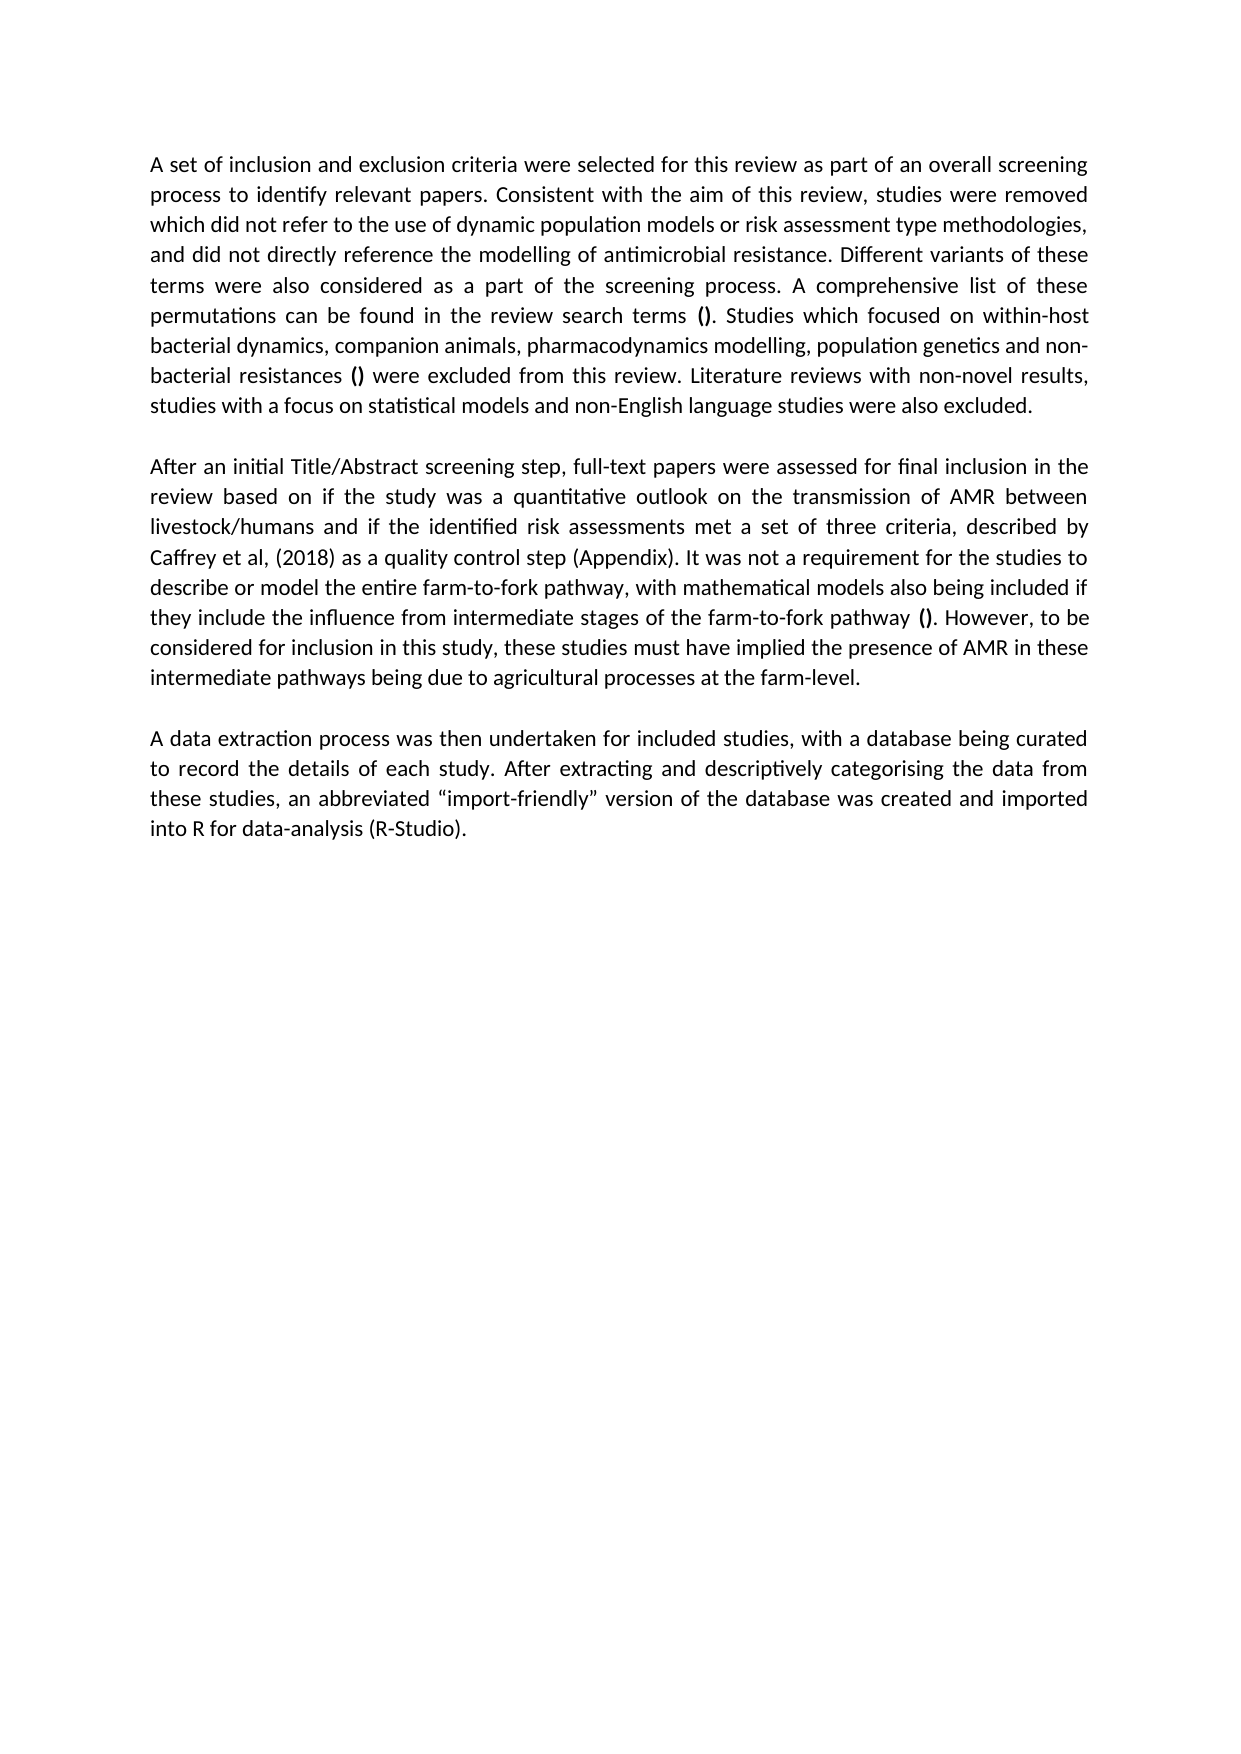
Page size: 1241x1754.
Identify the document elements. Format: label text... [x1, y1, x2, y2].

text A set of inclusion and exclusion criteria were selected for this review as part of an overall screening process to identify relevant papers. Consistent with the aim of this review, studies were removed which did not refer to the use of dynamic population models or risk assessment type methodologies, and did not directly reference the modelling of antimicrobial resistance. Different variants of these terms were also considered as a part of the screening process. A comprehensive list of these permutations can be found in the review search terms (). Studies which focused on within-host bacterial dynamics, companion animals, pharmacodynamics modelling, population genetics and non-bacterial resistances () were excluded from this review. Literature reviews with non-novel results, studies with a focus on statistical models and non-English language studies were also excluded. [150, 150, 1090, 420]
text A data extraction process was then undertaken for included studies, with a database being curated to record the details of each study. After extracting and descriptively categorising the data from these studies, an abbreviated “import-friendly” version of the database was created and imported into R for data-analysis (R-Studio). [150, 724, 1090, 843]
text After an initial Title/Abstract screening step, full-text papers were assessed for final inclusion in the review based on if the study was a quantitative outlook on the transmission of AMR between livestock/humans and if the identified risk assessments met a set of three criteria, described by Caffrey et al, (2018) as a quality control step (Appendix). It was not a requirement for the studies to describe or model the entire farm-to-fork pathway, with mathematical models also being included if they include the influence from intermediate stages of the farm-to-fork pathway (). However, to be considered for inclusion in this study, these studies must have implied the presence of AMR in these intermediate pathways being due to agricultural processes at the farm-level. [150, 452, 1090, 692]
